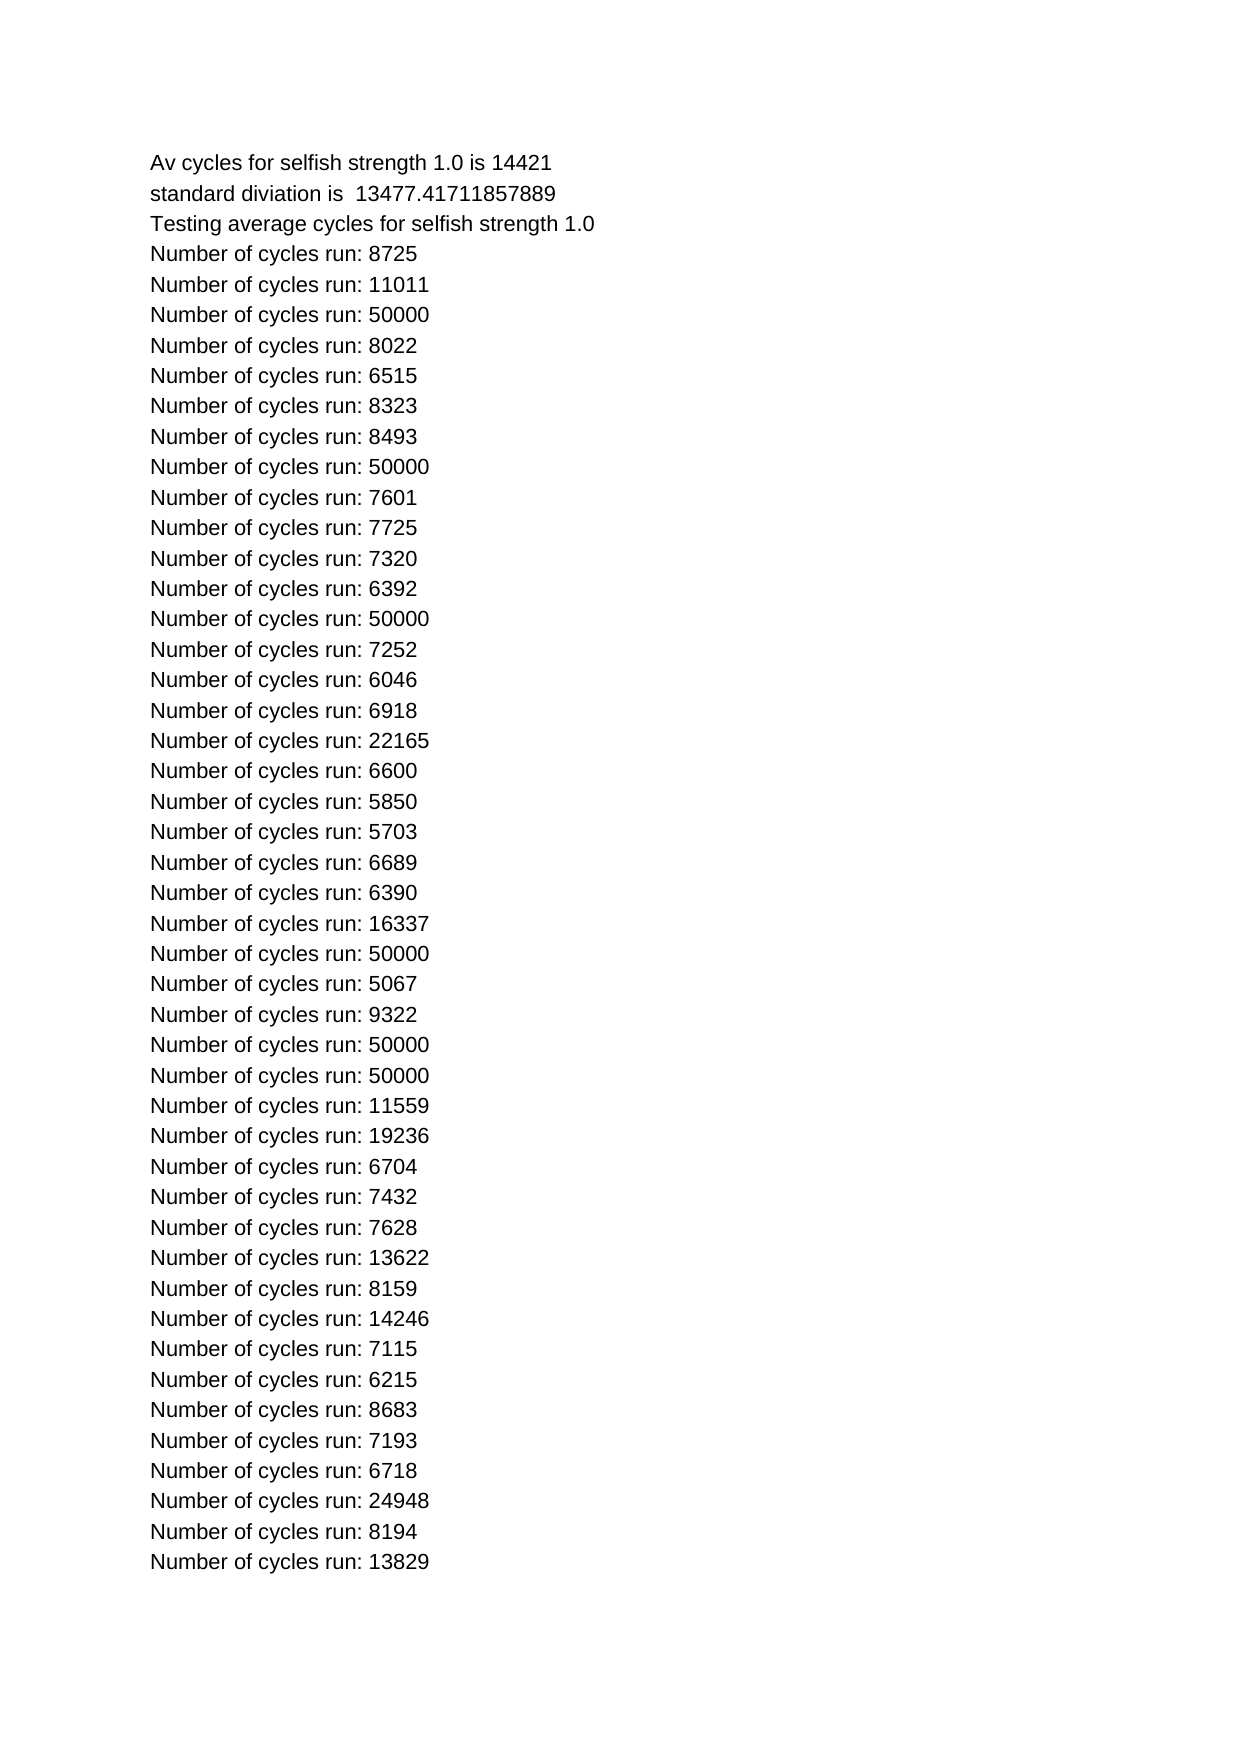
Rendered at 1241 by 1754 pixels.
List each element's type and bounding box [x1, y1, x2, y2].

text [150, 150, 1090, 1574]
